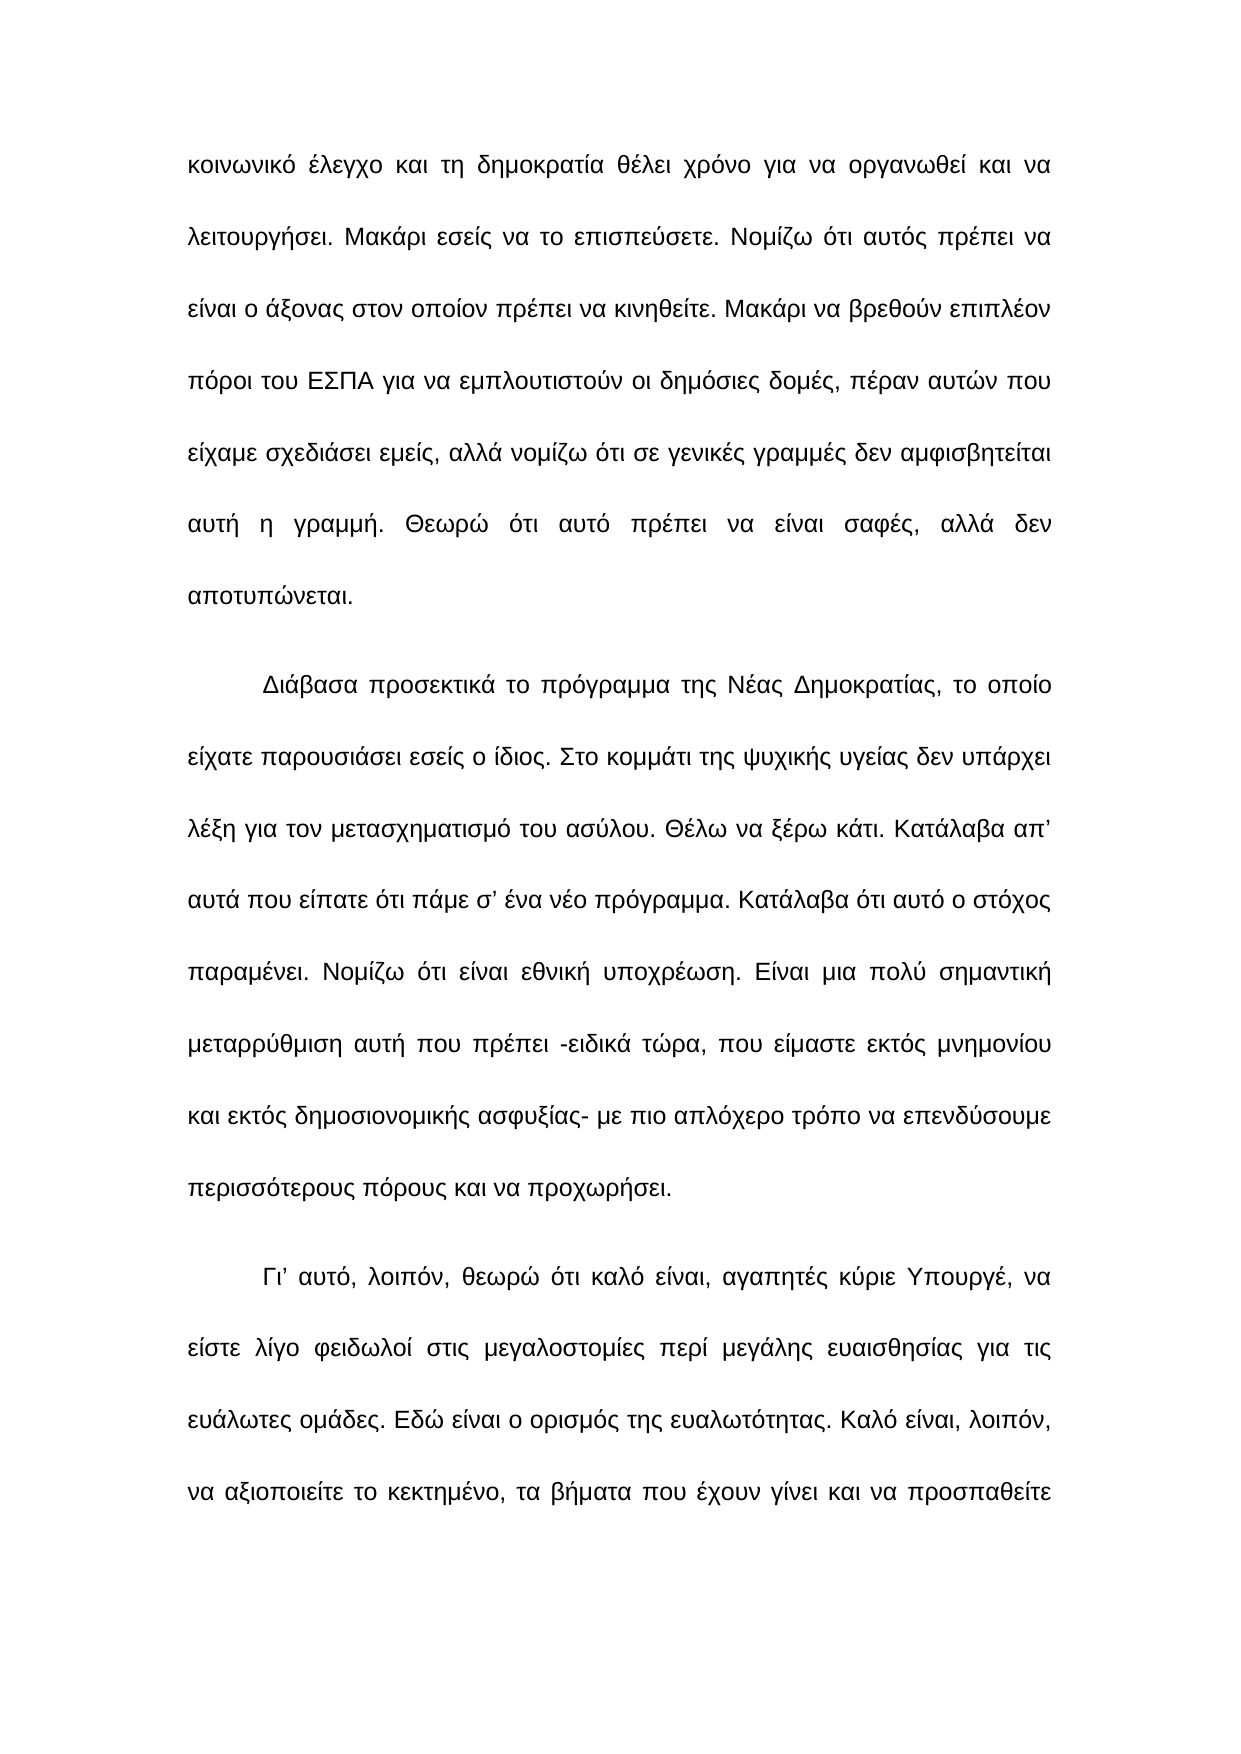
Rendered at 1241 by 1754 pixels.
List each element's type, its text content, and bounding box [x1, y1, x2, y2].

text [187, 150, 1053, 610]
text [187, 1261, 1053, 1506]
text Διάβασα προσεκτικά το πρόγραμμα της Νέας Δημοκρατίας, το οποίο είχατε παρουσιάσει εσείς ο ίδιος. Στο κομμάτι της ψυχικής υγείας δεν υπάρχει λέξη για τον μετασχηματισμό του ασύλου. Θέλω να ξέρω κάτι. Κατάλαβα απ’ αυτά που είπατε ότι πάμε σ’ ένα νέο πρόγραμμα. Κατάλαβα ότι αυτό ο στόχος παραμένει. Νομίζω ότι είναι εθνική υποχρέωση. Είναι μια πολύ σημαντική μεταρρύθμιση αυτή που πρέπει -ειδικά τώρα, που είμαστε εκτός μνημονίου και εκτός δημοσιονομικής ασφυξίας- με πιο απλόχερο τρόπο να επενδύσουμε περισσότερους πόρους και να προχωρήσει. [187, 670, 1053, 1202]
